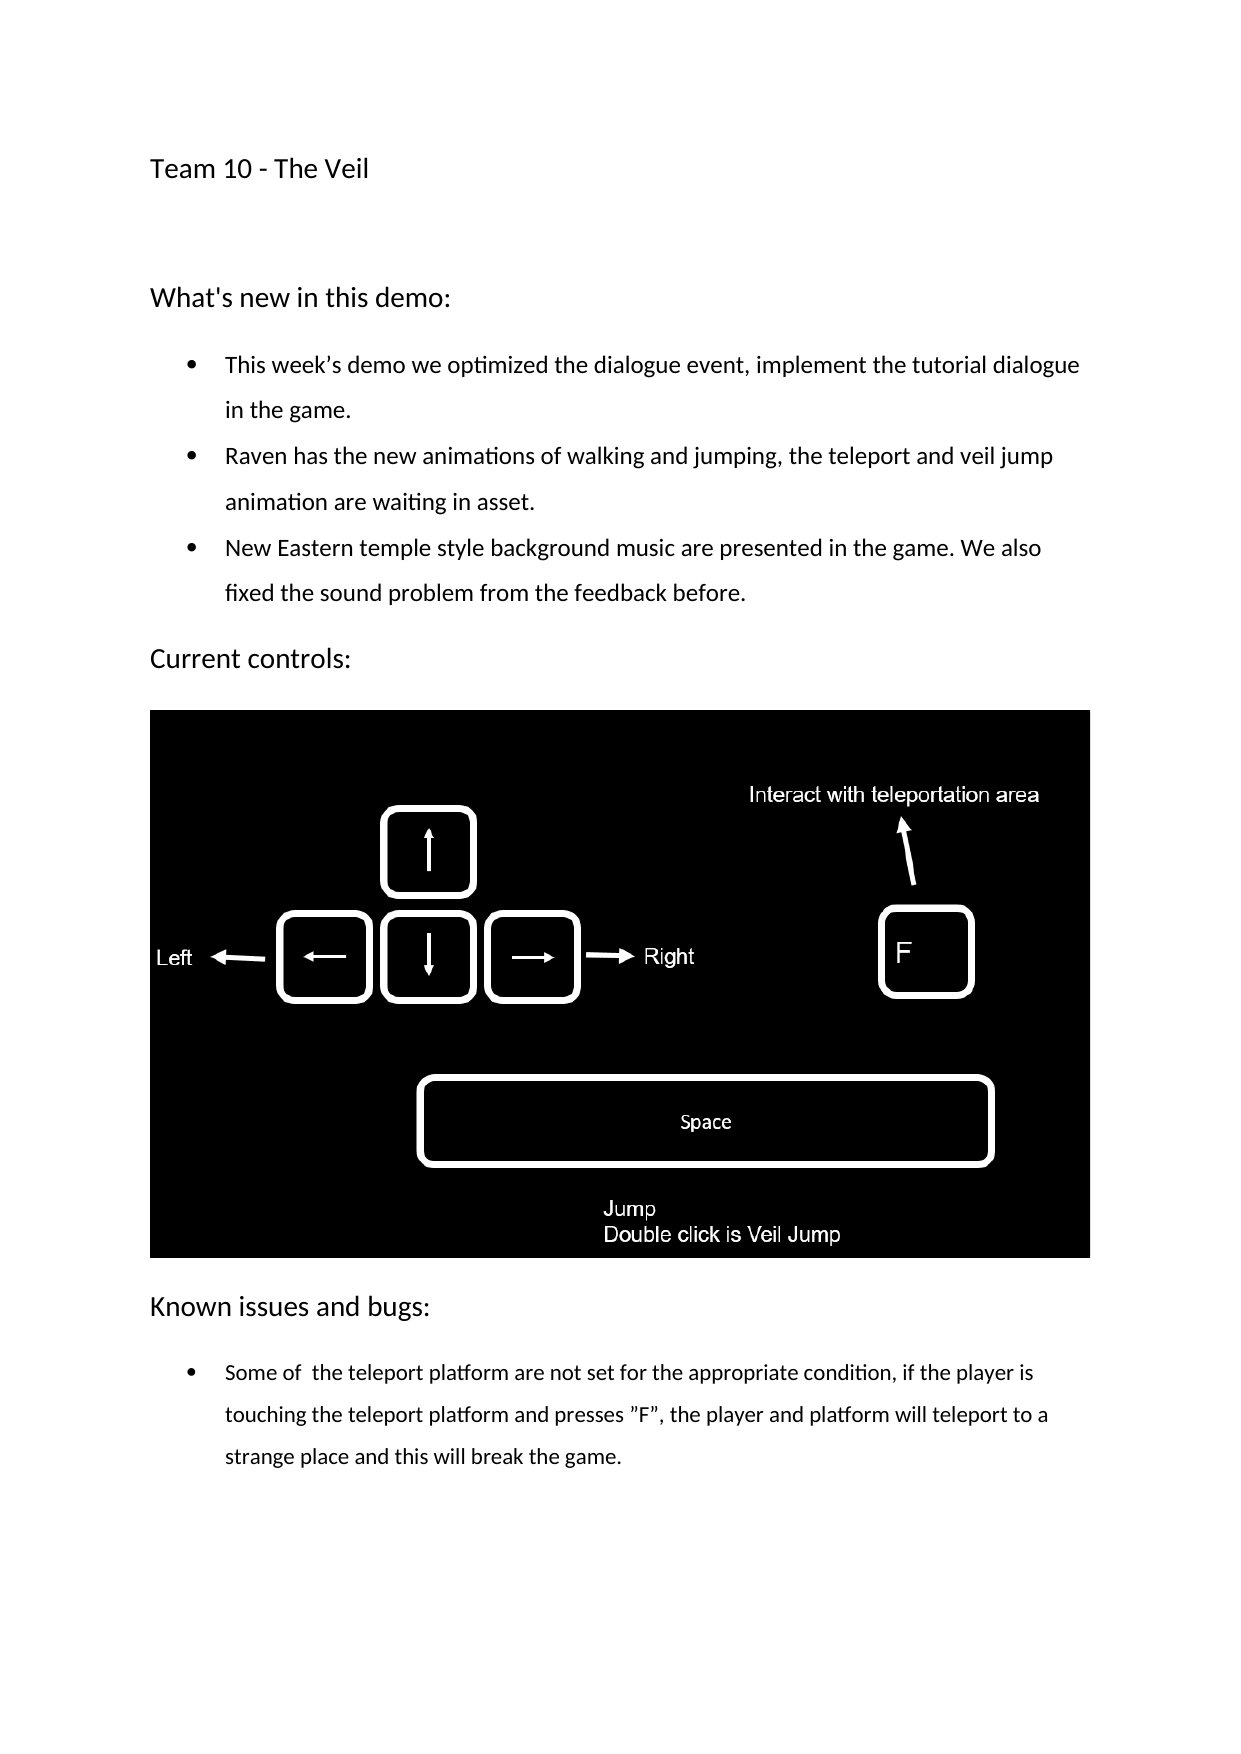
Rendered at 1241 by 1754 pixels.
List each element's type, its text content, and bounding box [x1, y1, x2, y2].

list Raven has the new animations of walking and jumping, the teleport and veil jump animation are waiting in asset. [187, 440, 1090, 517]
text Team 10 - The Veil [150, 150, 1090, 186]
list This week’s demo we optimized the dialogue event, implement the tutorial dialogue in the game. [187, 349, 1090, 425]
text What's new in this demo: [150, 279, 1090, 314]
text Known issues and bugs: [150, 1288, 1090, 1324]
picture [150, 710, 1091, 1258]
text Current controls: [150, 640, 1090, 676]
list New Eastern temple style background music are presented in the game. We also fixed the sound problem from the feedback before. [187, 532, 1090, 608]
